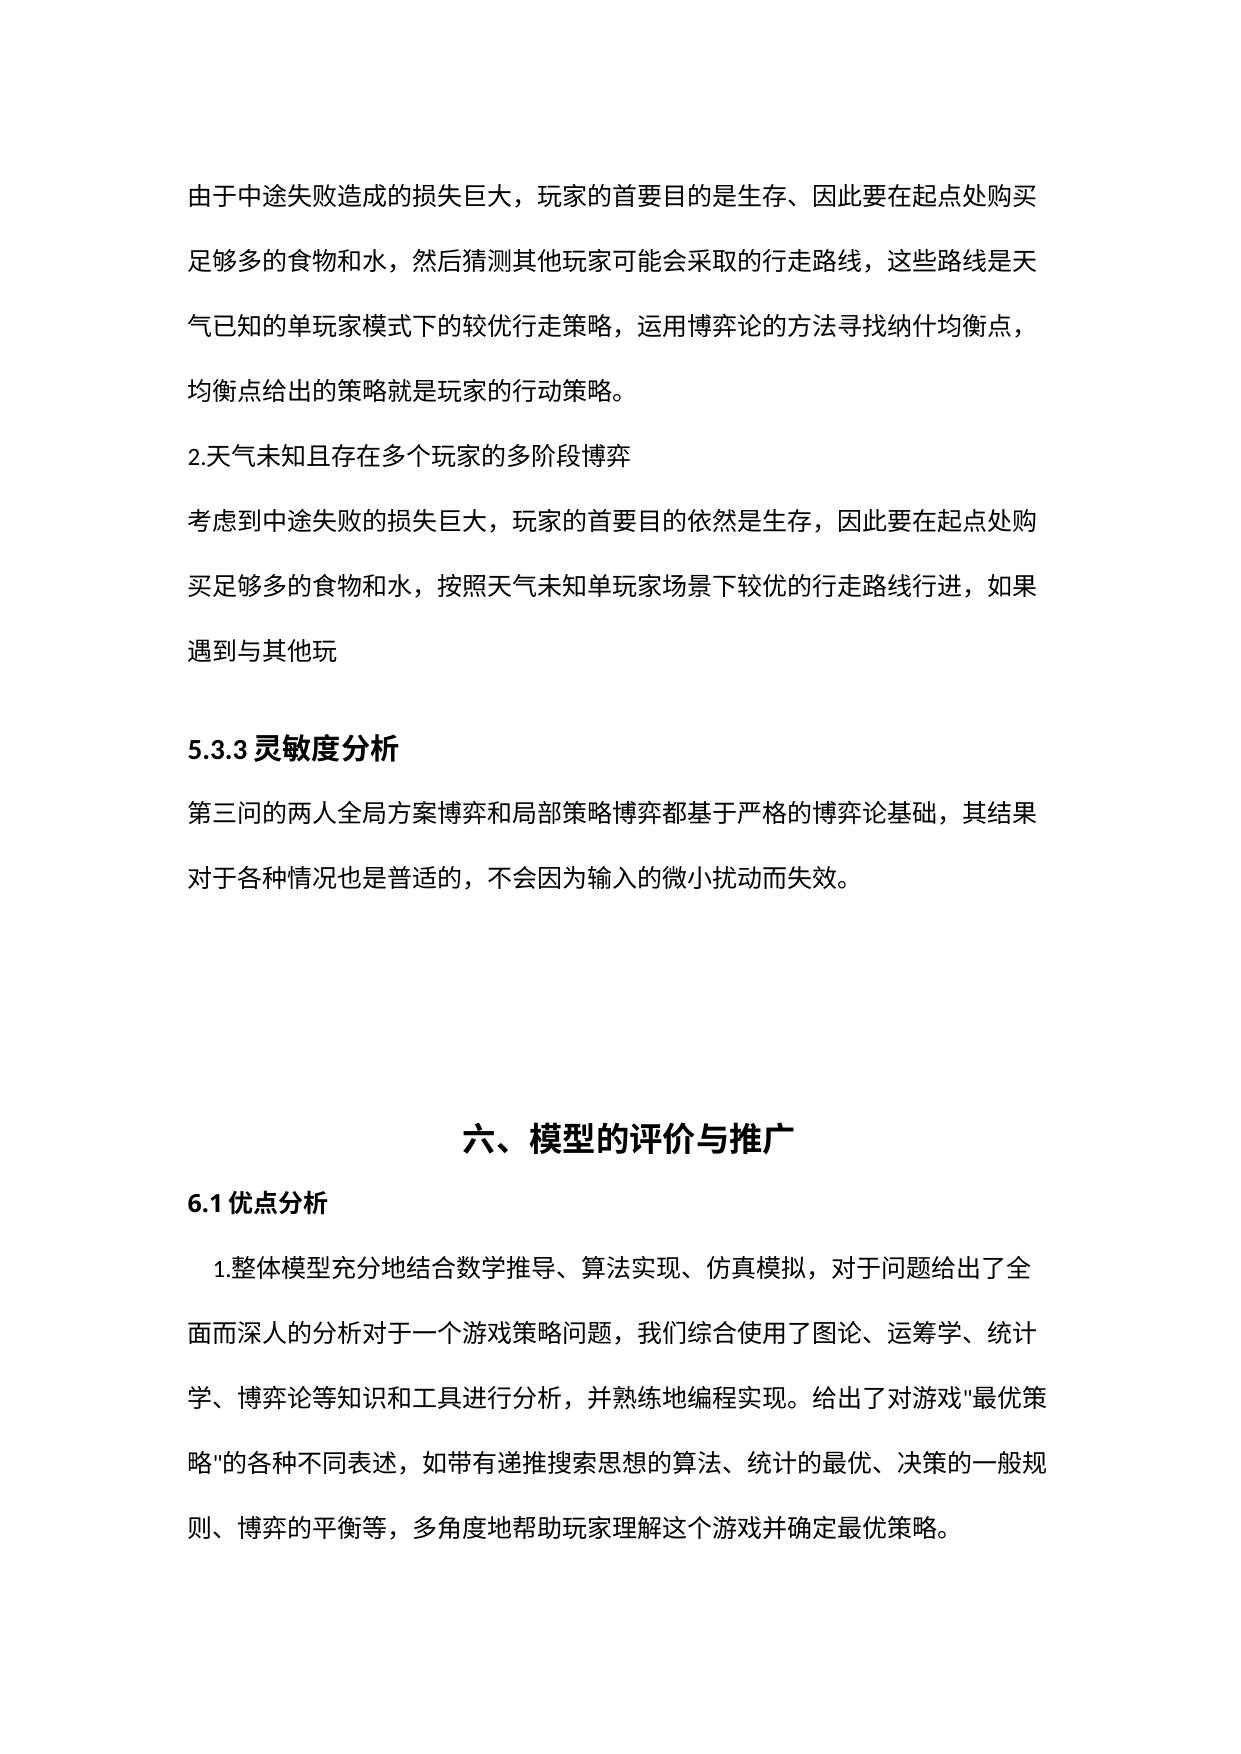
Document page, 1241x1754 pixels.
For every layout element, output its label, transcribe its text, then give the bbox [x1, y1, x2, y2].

list 6.1优点分析 [187, 1169, 1053, 1234]
text 考虑到中途失败的损失巨大，玩家的首要目的依然是生存，因此要在起点处购买足够多的食物和水，按照天气未知单玩家场景下较优的行走路线行进，如果遇到与其他玩 [187, 487, 1053, 682]
text 第三问的两人全局方案博弈和局部策略博弈都基于严格的博弈论基础，其结果对于各种情况也是普适的，不会因为输入的微小扰动而失效。 [187, 779, 1053, 909]
text 六、模型的评价与推广 [187, 1104, 1053, 1169]
text 5.3.3灵敏度分析 [187, 714, 1053, 779]
text 1.整体模型充分地结合数学推导、算法实现、仿真模拟，对于问题给出了全面而深人的分析对于一个游戏策略问题，我们综合使用了图论、运筹学、统计学、博弈论等知识和工具进行分析，并熟练地编程实现。给出了对游戏"最优策略"的各种不同表述，如带有递推搜索思想的算法、统计的最优、决策的一般规则、博弈的平衡等，多角度地帮助玩家理解这个游戏并确定最优策略。 [187, 1234, 1053, 1559]
text 2.天气未知且存在多个玩家的多阶段博弈 [187, 422, 1053, 487]
text 由于中途失败造成的损失巨大，玩家的首要目的是生存、因此要在起点处购买足够多的食物和水，然后猜测其他玩家可能会采取的行走路线，这些路线是天气已知的单玩家模式下的较优行走策略，运用博弈论的方法寻找纳什均衡点，均衡点给出的策略就是玩家的行动策略。 [187, 162, 1053, 422]
